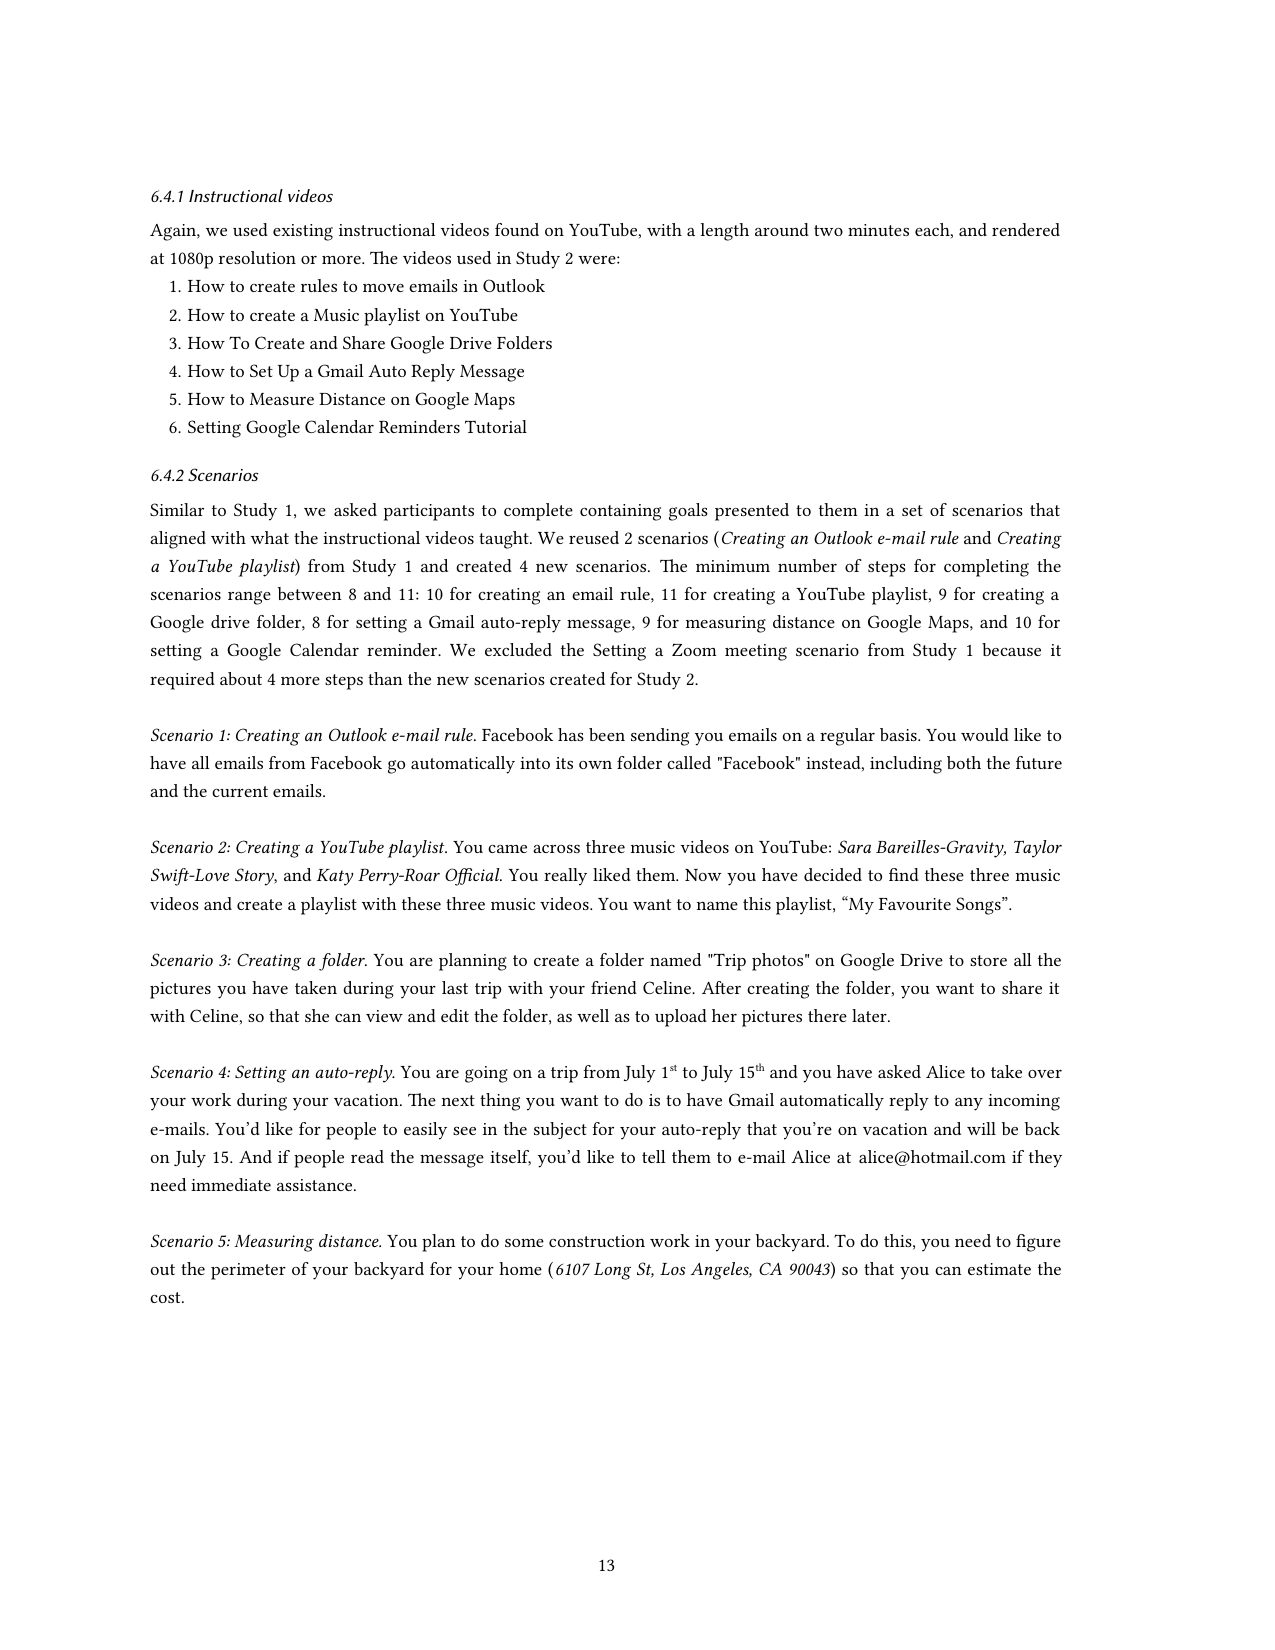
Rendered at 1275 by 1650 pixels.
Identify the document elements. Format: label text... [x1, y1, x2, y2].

text Again, we used existing instructional videos found on YouTube, with a length around two minutes each, and rendered at 1080p resolution or more. The videos used in Study 2 were: [150, 213, 1062, 269]
list How to Set Up a Gmail Auto Reply Message [169, 354, 1062, 382]
list Setting Google Calendar Reminders Tutorial [169, 410, 1062, 438]
text Scenarios [150, 463, 1062, 486]
text Scenario 2: Creating a YouTube playlist. You came across three music videos on YouTube: Sara Bareilles-Gravity, Taylor Swift-Love Story, and Katy Perry-Roar Official. You really liked them. Now you have decided to find these three music videos and create a playlist with these three music videos. You want to name this playlist, “My Favourite Songs”. [150, 830, 1062, 914]
text Instructional videos [150, 183, 1062, 207]
list How To Create and Share Google Drive Folders [169, 326, 1062, 354]
text Scenario 1: Creating an Outlook e-mail rule. Facebook has been sending you emails on a regular basis. You would like to have all emails from Facebook go automatically into its own folder called "Facebook" instead, including both the future and the current emails. [150, 718, 1062, 802]
list How to Measure Distance on Google Maps [169, 382, 1062, 410]
text Similar to Study 1, we asked participants to complete containing goals presented to them in a set of scenarios that aligned with what the instructional videos taught. We reused 2 scenarios (Creating an Outlook e-mail rule and Creating a YouTube playlist) from Study 1 and created 4 new scenarios. The minimum number of steps for completing the scenarios range between 8 and 11: 10 for creating an email rule, 11 for creating a YouTube playlist, 9 for creating a Google drive folder, 8 for setting a Gmail auto-reply message, 9 for measuring distance on Google Maps, and 10 for setting a Google Calendar reminder. We excluded the Setting a Zoom meeting scenario from Study 1 because it required about 4 more steps than the new scenarios created for Study 2. [150, 493, 1062, 689]
text Scenario 5: Measuring distance. You plan to do some construction work in your backyard. To do this, you need to figure out the perimeter of your backyard for your home (6107 Long St, Los Angeles, CA 90043) so that you can estimate the cost. [150, 1224, 1062, 1308]
list How to create rules to move emails in Outlook [169, 269, 1062, 297]
text Scenario 3: Creating a folder. You are planning to create a folder named "Trip photos" on Google Drive to store all the pictures you have taken during your last trip with your friend Celine. After creating the folder, you want to share it with Celine, so that she can view and edit the folder, as well as to upload her pictures there later. [150, 943, 1062, 1027]
list How to create a Music playlist on YouTube [169, 297, 1062, 326]
